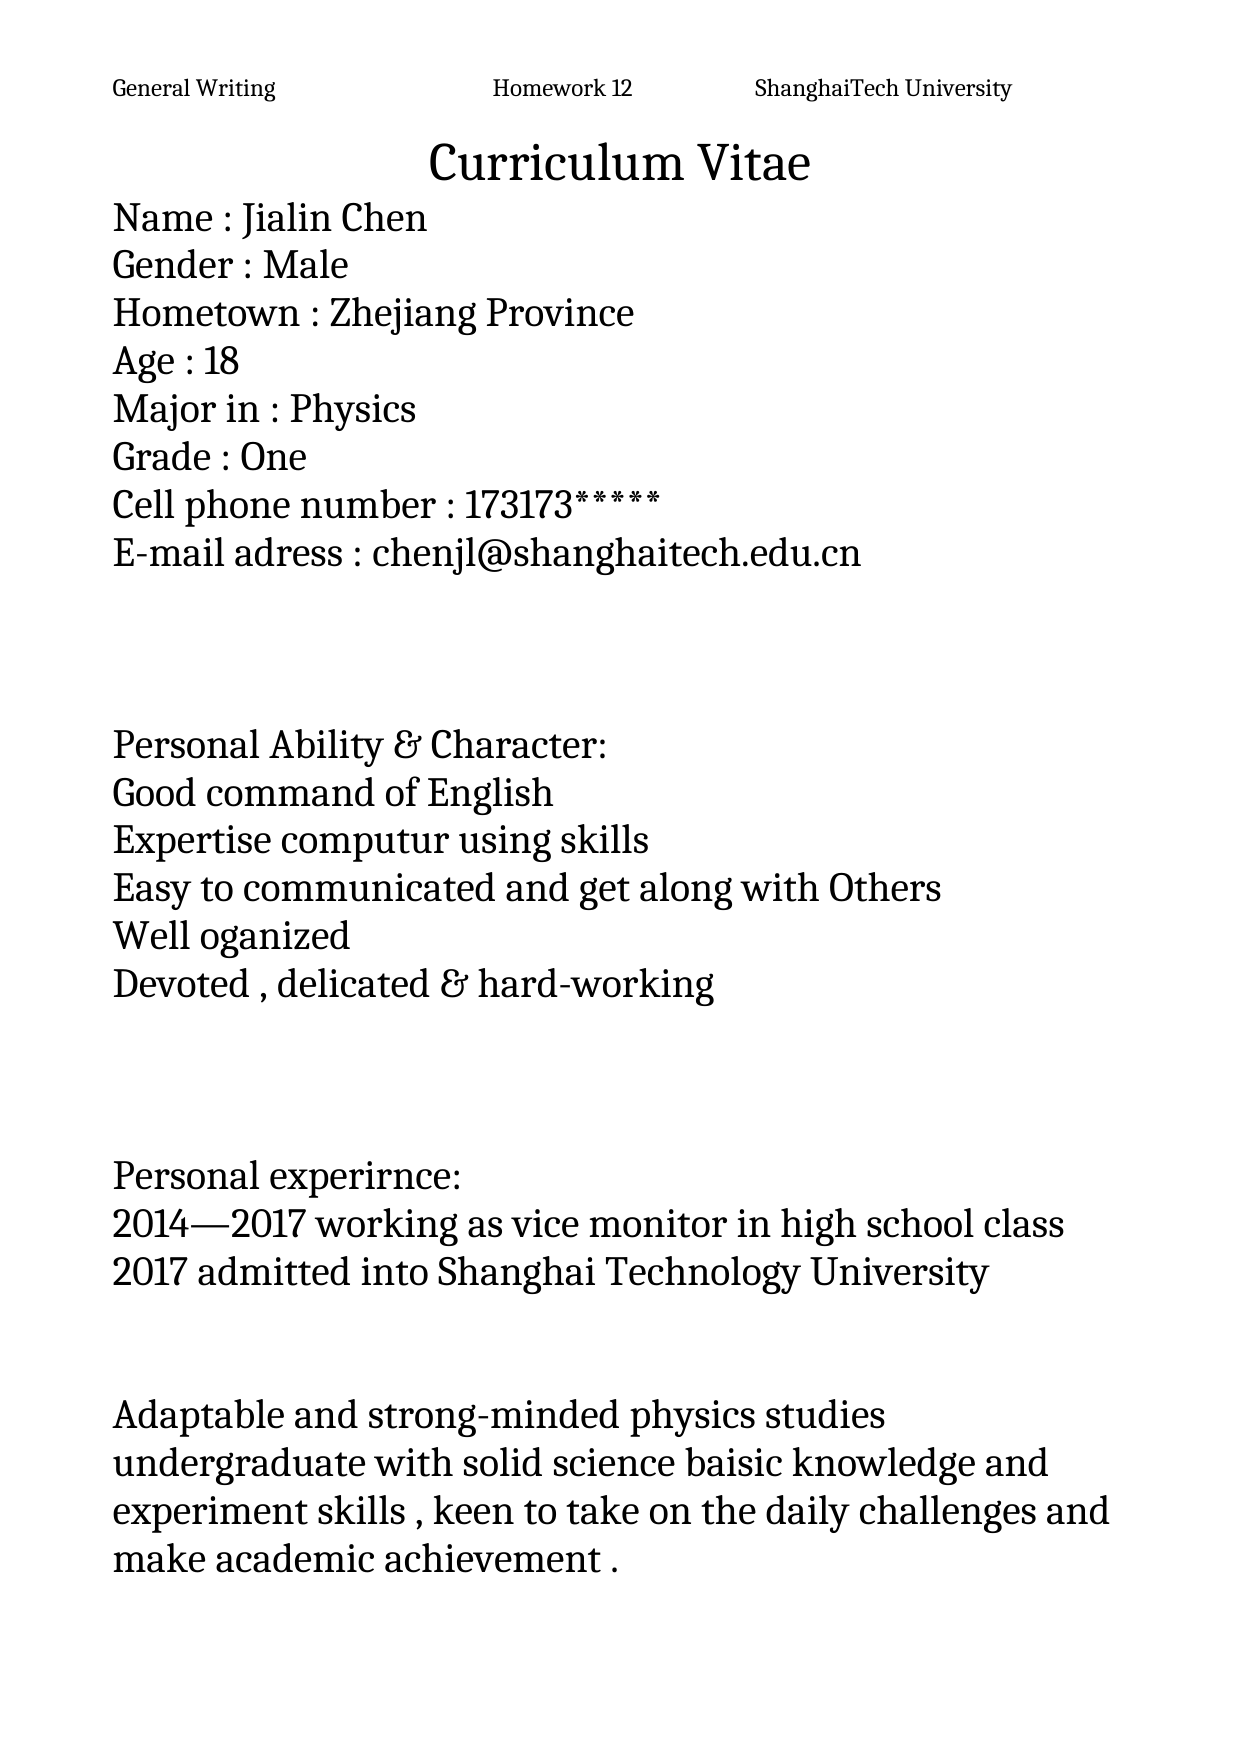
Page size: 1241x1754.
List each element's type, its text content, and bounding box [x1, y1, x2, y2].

text Personal experirnce: [112, 1152, 1128, 1200]
text Cell phone number : 173173***** [112, 481, 1128, 529]
text Name : Jialin Chen [112, 193, 1128, 241]
text Good command of English [112, 768, 1128, 816]
text Curriculum Vitae [112, 131, 1128, 193]
text Personal Ability & Character: [112, 721, 1128, 768]
text Devoted , delicated & hard-working [112, 960, 1128, 1008]
text Grade : One [112, 433, 1128, 481]
text Gender : Male [112, 241, 1128, 289]
text 2014—2017 working as vice monitor in high school class [112, 1200, 1128, 1248]
text Easy to communicated and get along with Others [112, 864, 1128, 912]
text Expertise computur using skills [112, 816, 1128, 864]
text Major in : Physics [112, 385, 1128, 433]
text Age : 18 [112, 337, 1128, 385]
text 2017 admitted into Shanghai Technology University [112, 1248, 1128, 1296]
text E-mail adress : chenjl@shanghaitech.edu.cn [112, 529, 1128, 577]
text Well oganized [112, 912, 1128, 960]
text Hometown : Zhejiang Province [112, 289, 1128, 337]
text Adaptable and strong-minded physics studies undergraduate with solid science baisic knowledge and experiment skills , keen to take on the daily challenges and make academic achievement . [112, 1391, 1128, 1583]
